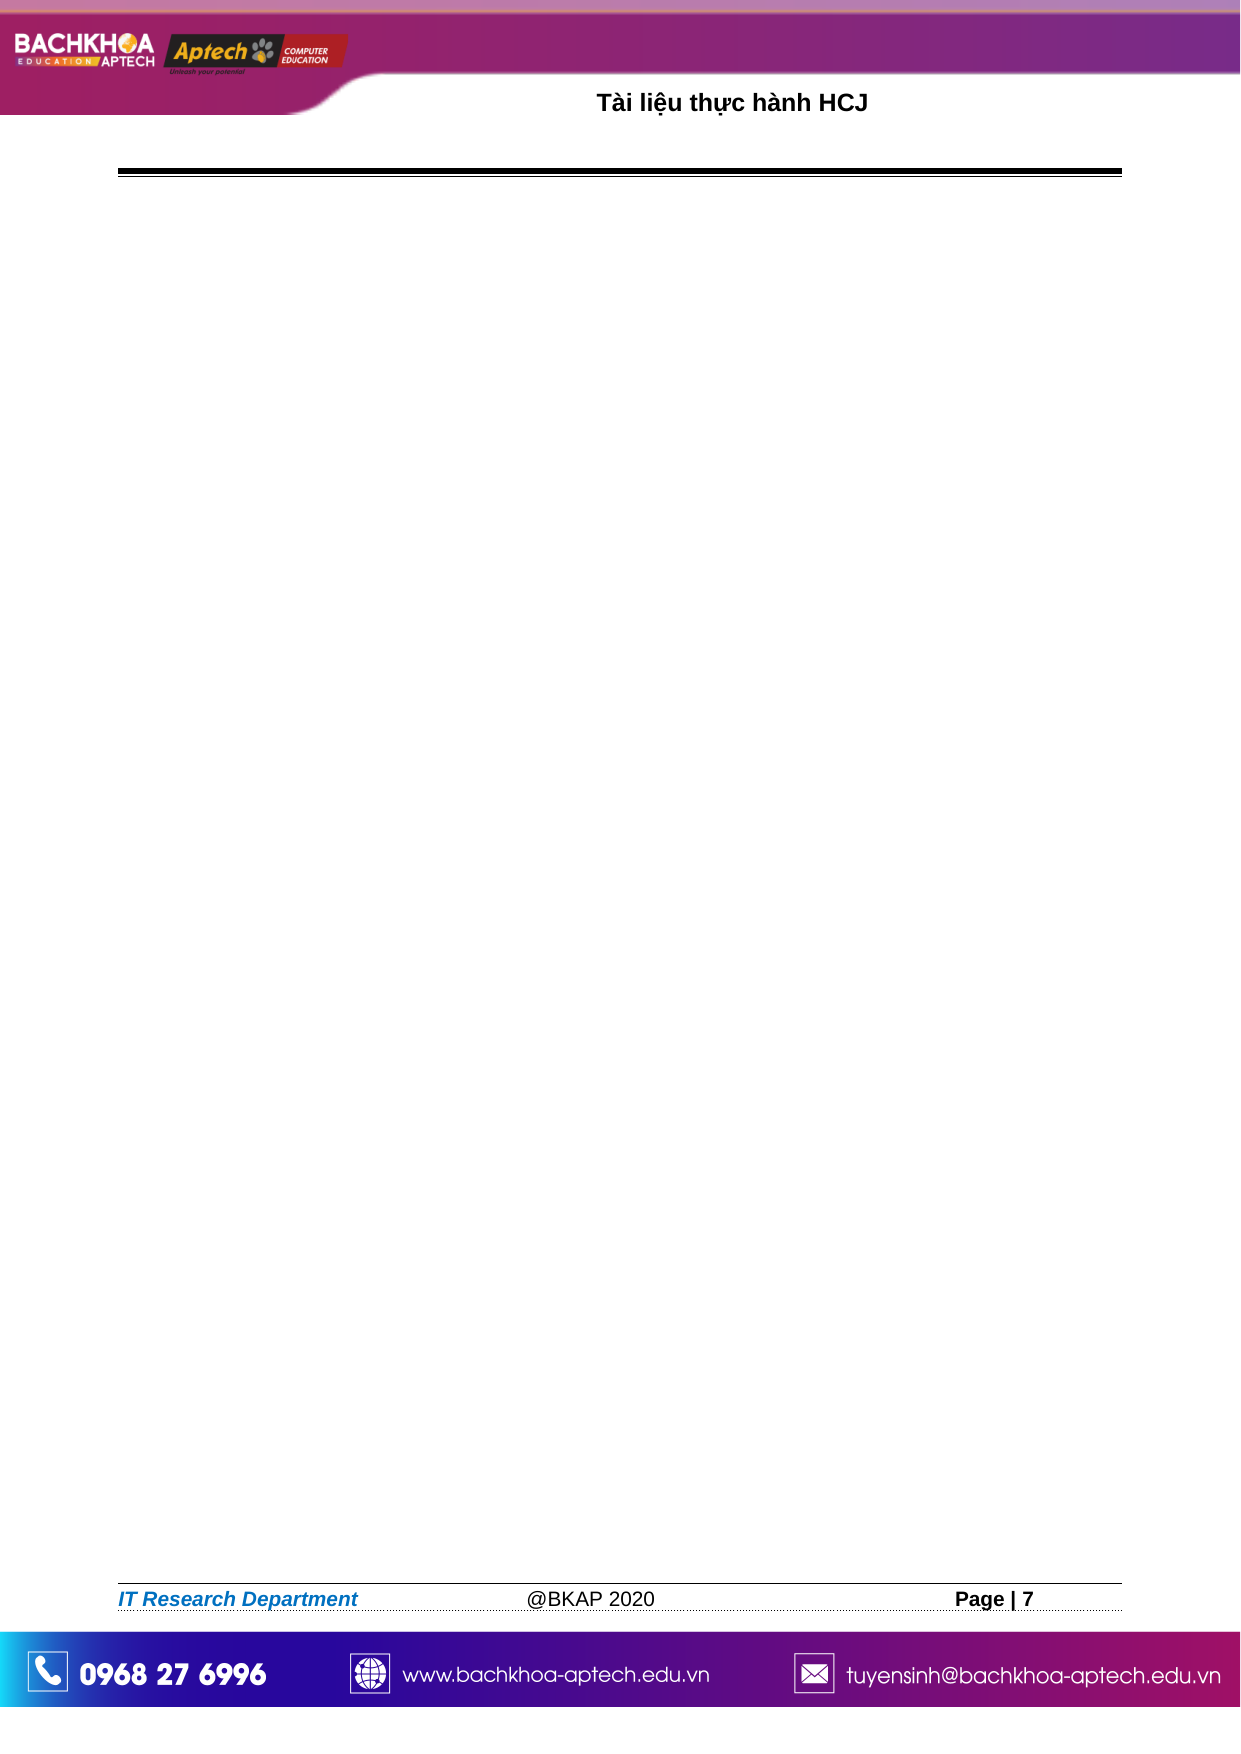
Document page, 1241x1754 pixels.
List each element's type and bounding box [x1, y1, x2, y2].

picture [0, 1631, 1241, 1707]
picture [0, 0, 1241, 115]
